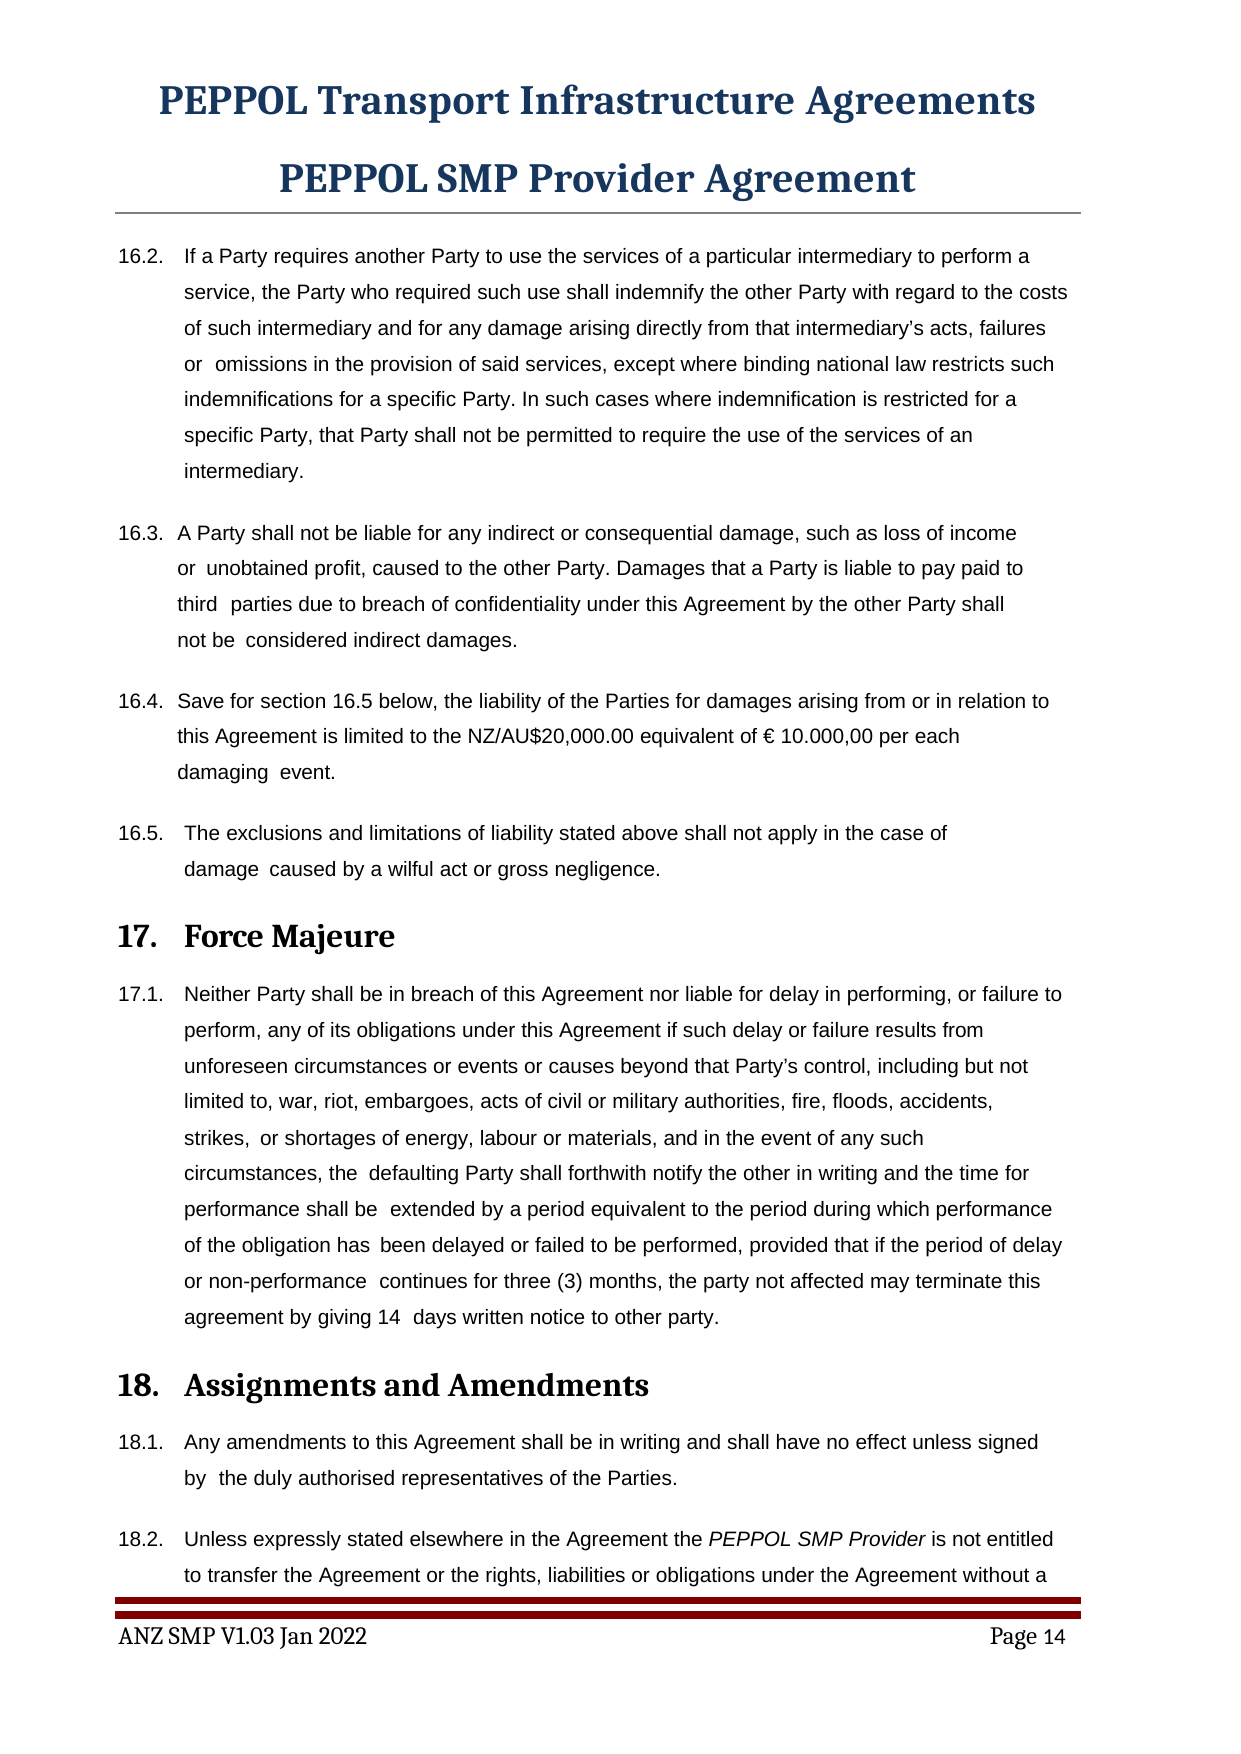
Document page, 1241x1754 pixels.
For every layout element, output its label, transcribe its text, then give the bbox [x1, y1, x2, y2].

list A Party shall not be liable for any indirect or consequential damage, such as loss of income or unobtained profit, caused to the other Party. Damages that a Party is liable to pay paid to third parties due to breach of confidentiality under this Agreement by the other Party shall not be considered indirect damages. [118, 521, 1038, 651]
list Unless expressly stated elsewhere in the Agreement the PEPPOL SMP Provider is not entitled to transfer the Agreement or the rights, liabilities or obligations under the Agreement without a [118, 1527, 1055, 1587]
list The exclusions and limitations of liability stated above shall not apply in the case of damage caused by a wilful act or gross negligence. [118, 821, 1027, 881]
list Neither Party shall be in breach of this Agreement nor liable for delay in performing, or failure to perform, any of its obligations under this Agreement if such delay or failure results from unforeseen circumstances or events or causes beyond that Party’s control, including but not limited to, war, riot, embargoes, acts of civil or military authorities, fire, floods, accidents, strikes, or shortages of energy, labour or materials, and in the event of any such circumstances, the defaulting Party shall forthwith notify the other in writing and the time for performance shall be extended by a period equivalent to the period during which performance of the obligation has been delayed or failed to be performed, provided that if the period of delay or non-performance continues for three (3) months, the party not affected may terminate this agreement by giving 14 days written notice to other party. [118, 982, 1063, 1329]
subtitle Force Majeure [118, 918, 1096, 956]
list Save for section 16.5 below, the liability of the Parties for damages arising from or in relation to this Agreement is limited to the NZ/AU$20,000.00 equivalent of € 10.000,00 per each damaging event. [118, 689, 1055, 784]
subtitle Assignments and Amendments [118, 1366, 1096, 1404]
list If a Party requires another Party to use the services of a particular intermediary to perform a service, the Party who required such use shall indemnify the other Party with regard to the costs of such intermediary and for any damage arising directly from that intermediary’s acts, failures or omissions in the provision of said services, except where binding national law restricts such indemnifications for a specific Party. In such cases where indemnification is restricted for a specific Party, that Party shall not be permitted to require the use of the services of an intermediary. [118, 243, 1069, 483]
list Any amendments to this Agreement shall be in writing and shall have no effect unless signed by the duly authorised representatives of the Parties. [118, 1430, 1063, 1489]
